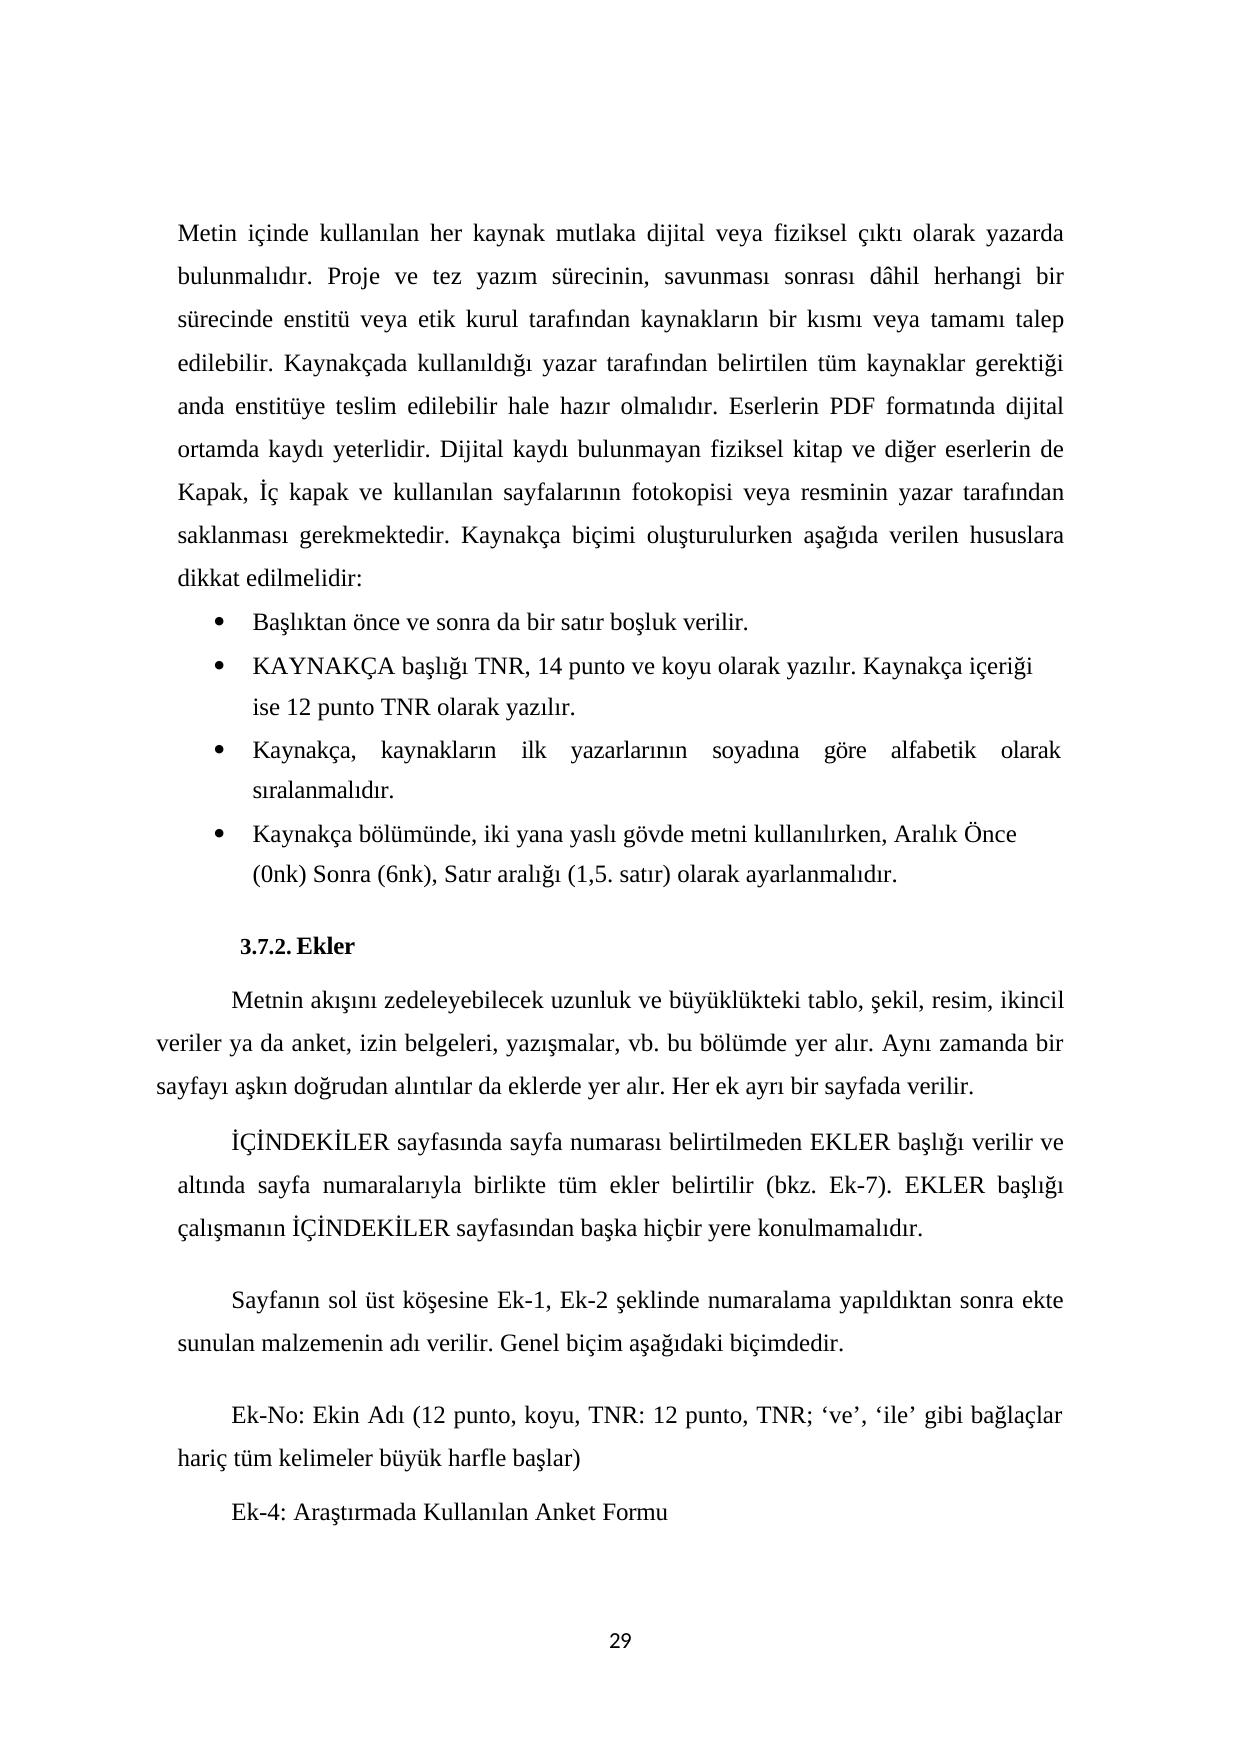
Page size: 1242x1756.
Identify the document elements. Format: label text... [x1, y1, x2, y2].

text Ek-No: Ekin Adı (12 punto, koyu, TNR: 12 punto, TNR; ‘ve’, ‘ile’ gibi bağlaçlar hariç tüm kelimeler büyük harfle başlar) [177, 1400, 1064, 1472]
text Ek-4: Araştırmada Kullanılan Anket Formu [231, 1497, 1094, 1526]
text Metnin akışını zedeleyebilecek uzunluk ve büyüklükteki tablo, şekil, resim, ikincil veriler ya da anket, izin belgeleri, yazışmalar, vb. bu bölümde yer alır. Aynı zamanda bir sayfayı aşkın doğrudan alıntılar da eklerde yer alır. Her ek ayrı bir sayfada verilir. [156, 985, 1065, 1100]
list Kaynakça bölümünde, iki yana yaslı gövde metni kullanılırken, Aralık Önce (0nk) Sonra (6nk), Satır aralığı (1,5. satır) olarak ayarlanmalıdır. [215, 819, 1018, 888]
text İÇİNDEKİLER sayfasında sayfa numarası belirtilmeden EKLER başlığı verilir ve altında sayfa numaralarıyla birlikte tüm ekler belirtilir (bkz. Ek-7). EKLER başlığı çalışmanın İÇİNDEKİLER sayfasından başka hiçbir yere konulmamalıdır. [177, 1127, 1065, 1242]
subtitle Ekler [240, 931, 1094, 960]
text Sayfanın sol üst köşesine Ek-1, Ek-2 şeklinde numaralama yapıldıktan sonra ekte sunulan malzemenin adı verilir. Genel biçim aşağıdaki biçimdedir. [177, 1285, 1064, 1357]
list Başlıktan önce ve sonra da bir satır boşluk verilir. [215, 606, 1094, 637]
list Kaynakça, kaynakların ilk yazarlarının soyadına göre alfabetik olarak sıralanmalıdır. [215, 735, 1062, 804]
list KAYNAKÇA başlığı TNR, 14 punto ve koyu olarak yazılır. Kaynakça içeriği ise 12 punto TNR olarak yazılır. [215, 651, 1062, 720]
text Metin içinde kullanılan her kaynak mutlaka dijital veya fiziksel çıktı olarak yazarda bulunmalıdır. Proje ve tez yazım sürecinin, savunması sonrası dâhil herhangi bir sürecinde enstitü veya etik kurul tarafından kaynakların bir kısmı veya tamamı talep edilebilir. Kaynakçada kullanıldığı yazar tarafından belirtilen tüm kaynaklar gerektiği anda enstitüye teslim edilebilir hale hazır olmalıdır. Eserlerin PDF formatında dijital ortamda kaydı yeterlidir. Dijital kaydı bulunmayan fiziksel kitap ve diğer eserlerin de Kapak, İç kapak ve kullanılan sayfalarının fotokopisi veya resminin yazar tarafından saklanması gerekmektedir. Kaynakça biçimi oluşturulurken aşağıda verilen hususlara dikkat edilmelidir: [177, 218, 1065, 592]
